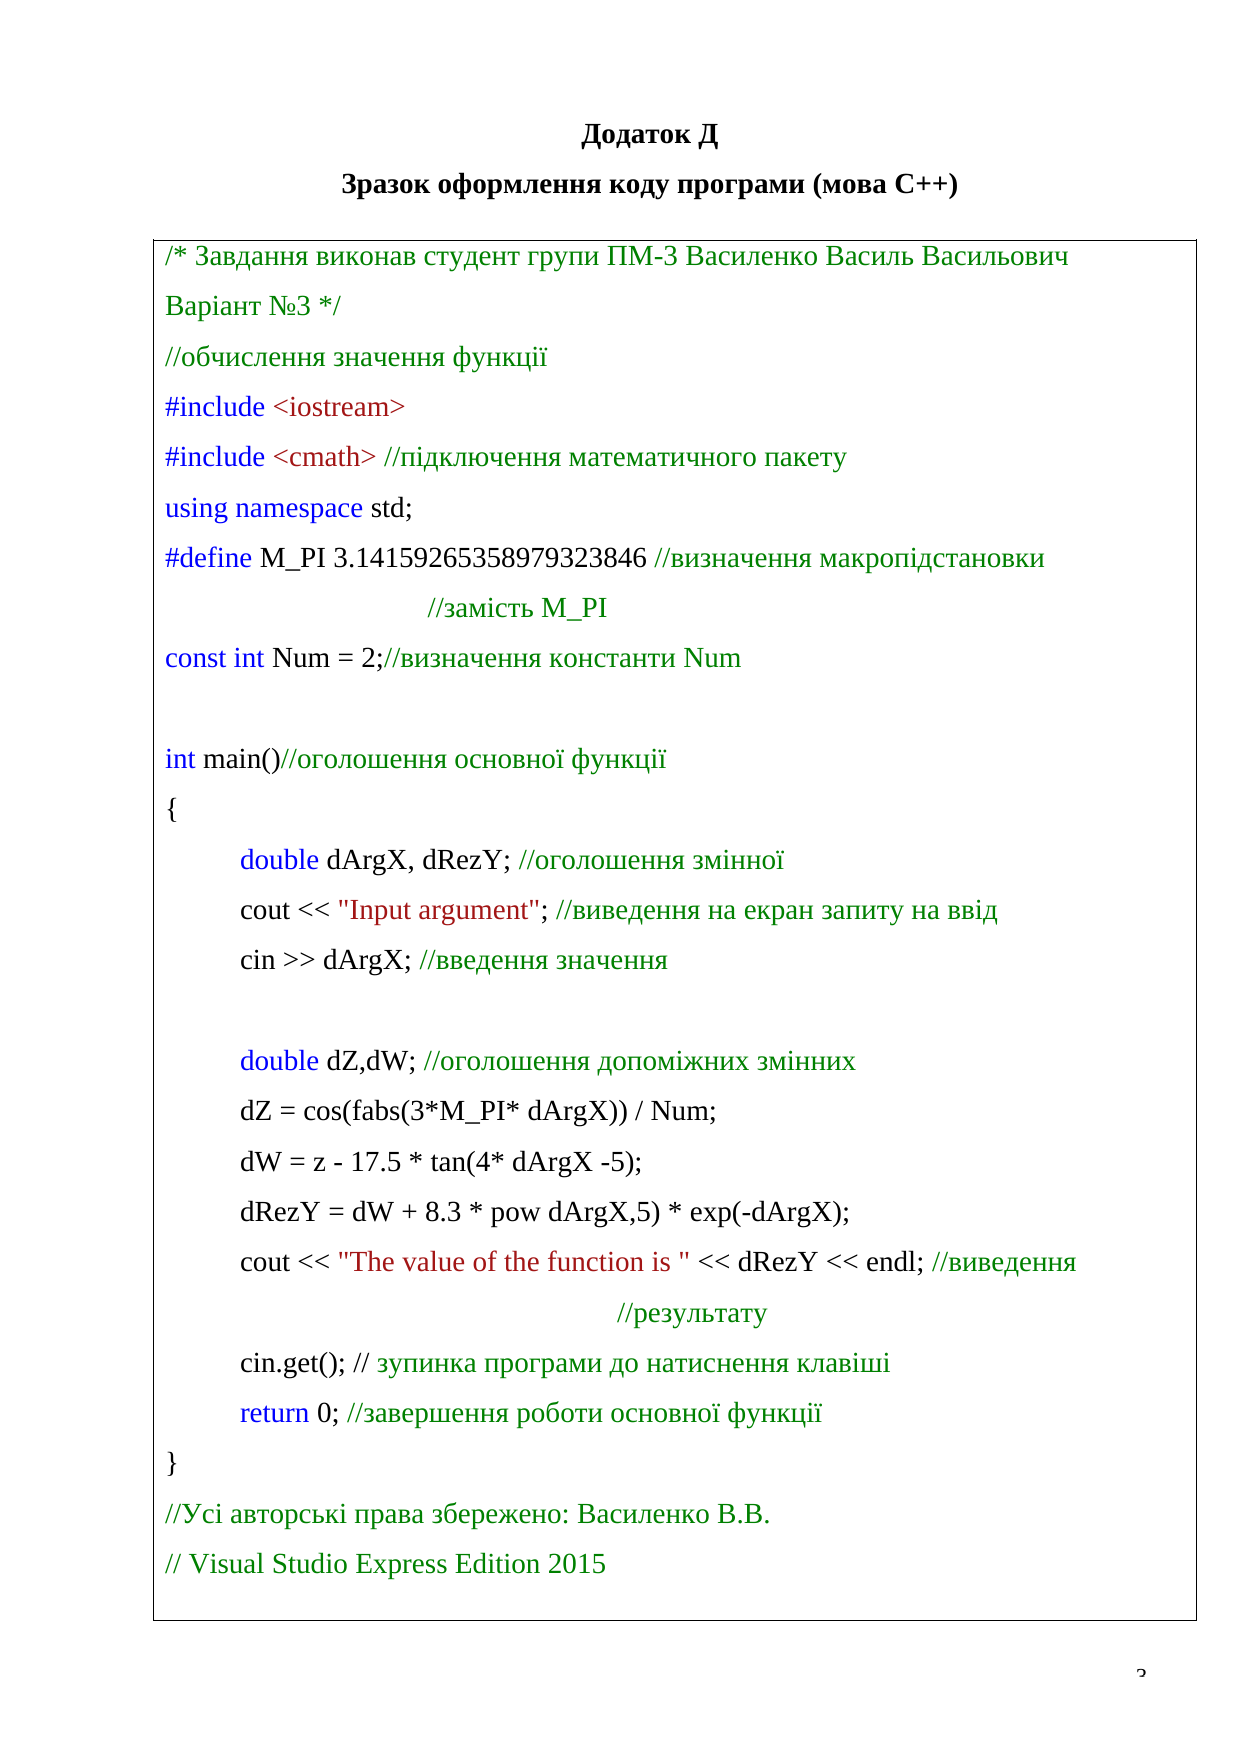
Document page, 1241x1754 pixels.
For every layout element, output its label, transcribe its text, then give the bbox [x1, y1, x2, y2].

text //замість M_PI [427, 590, 1176, 624]
text cout << "The value of the function is " << dRezY << endl; //виведення [240, 1244, 1176, 1278]
text //результату [354, 1295, 1030, 1328]
text dRezY = dW + 8.3 * pow dArgX,5) * exp(-dArgX); [240, 1194, 1176, 1228]
text #include <cmath> //підключення математичного пакету using namespace std; [165, 439, 849, 523]
text } [165, 1446, 1176, 1479]
text double dZ,dW; //оголошення допоміжних змінних dZ = cos(fabs(3*M_PI* dArgX)) / Num; [240, 1043, 858, 1127]
text cout << "Input argument"; //виведення на екран запиту на ввід cin >> dArgX; //введення значення [240, 892, 999, 976]
text double dArgX, dRezY; //оголошення змінної [240, 842, 1176, 875]
text /* Завдання виконав студент групи ПМ-3 Василенко Василь Васильович Варіант №3 */ [165, 238, 1071, 322]
text { [165, 791, 1176, 825]
text #define M_PI 3.14159265358979323846 //визначення макропідстановки [165, 540, 1176, 573]
text int main()//оголошення основної функції [165, 741, 1176, 775]
subtitle Додаток Д [354, 116, 945, 149]
text // Visual Studio Express Edition 2015 [165, 1546, 1176, 1580]
text cin.get(); // зупинка програми до натиснення клавіші return 0; //завершення роботи основної функції [240, 1345, 909, 1429]
text const int Num = 2;//визначення константи Num [165, 641, 1176, 674]
text Зразок оформлення коду програми (мова С++) [341, 166, 1176, 200]
text //Усі авторські права збережено: Василенко В.В. [165, 1496, 1176, 1529]
text //обчислення значення функції #include <iostream> [165, 339, 549, 423]
text dW = z - 17.5 * tan(4* dArgX -5); [240, 1144, 1176, 1177]
